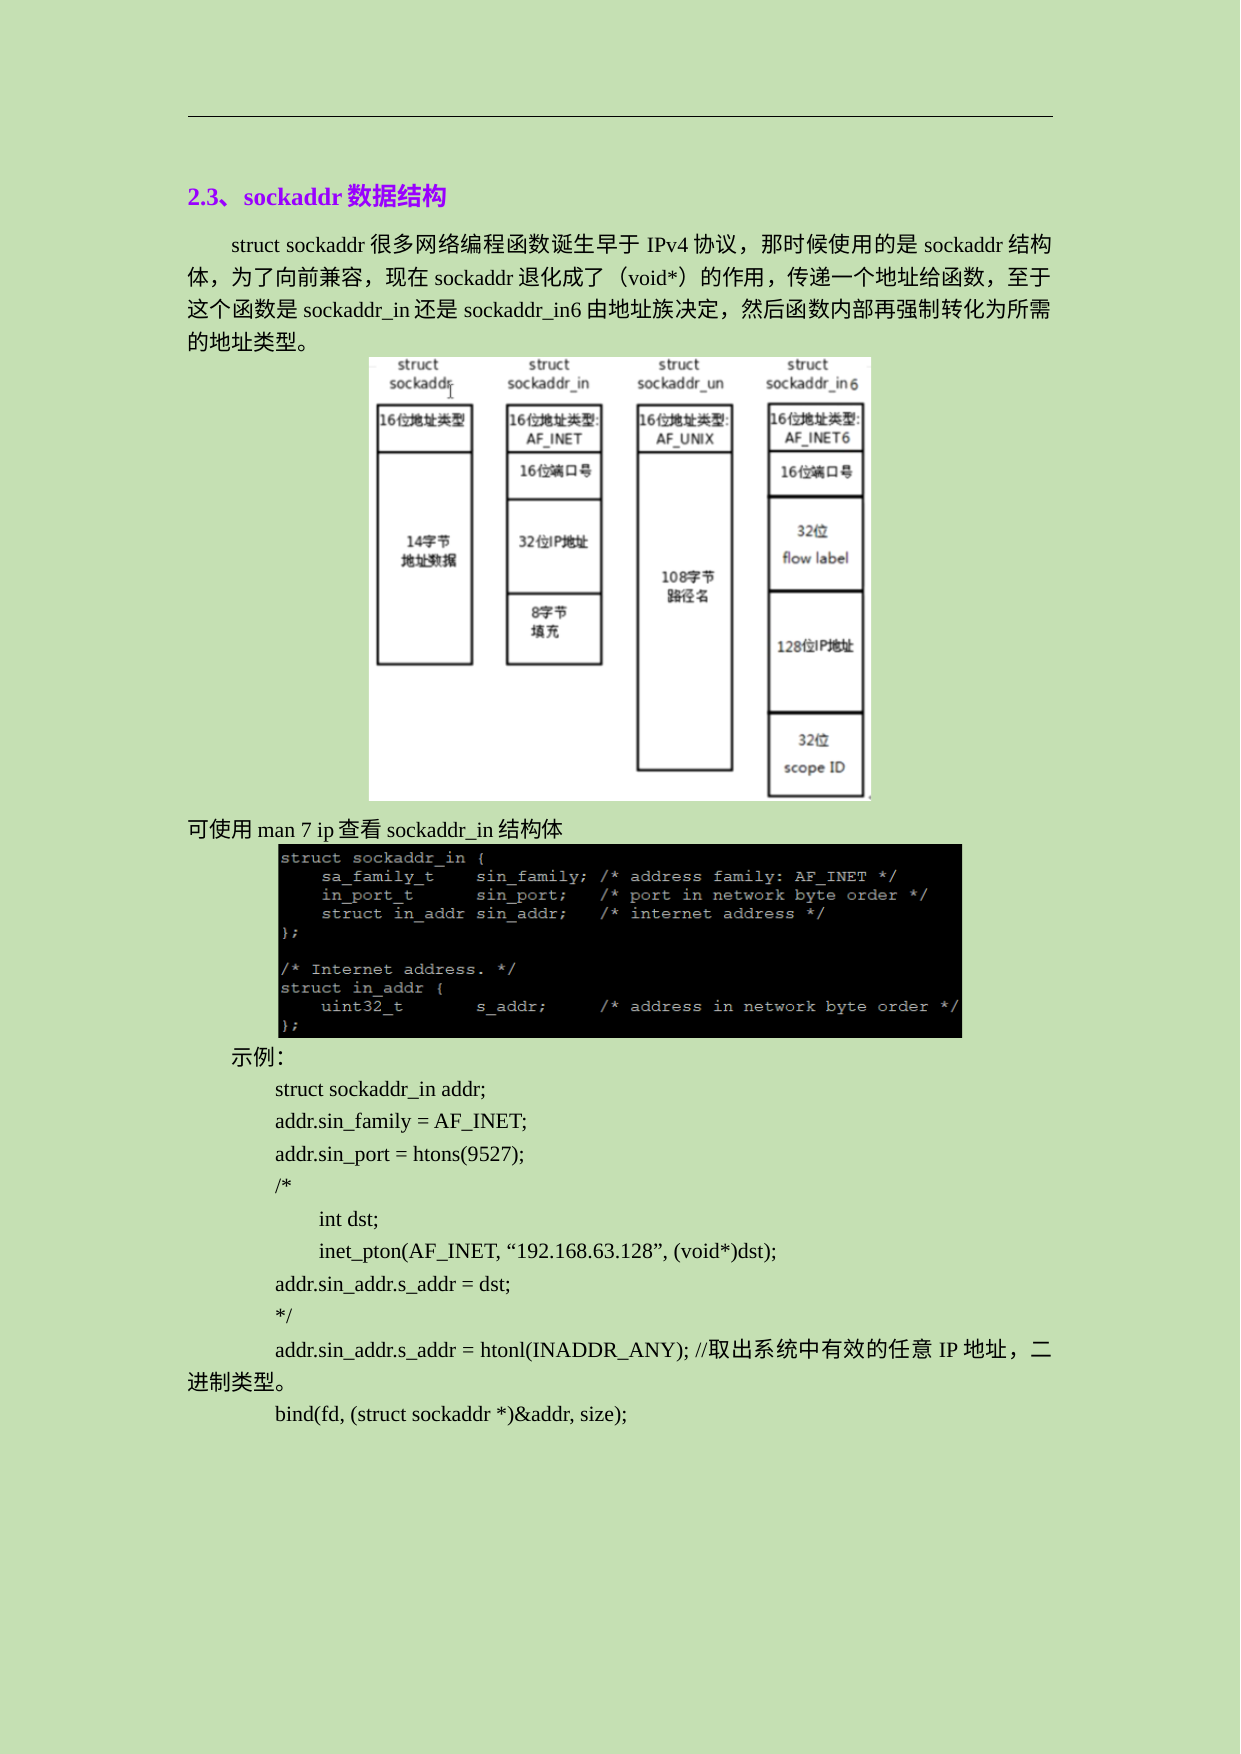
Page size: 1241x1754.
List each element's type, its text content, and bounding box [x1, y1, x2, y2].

text 示例： [187, 1039, 1053, 1072]
text struct sockaddr很多网络编程函数诞生早于IPv4协议，那时候使用的是sockaddr结构体，为了向前兼容，现在sockaddr退化成了（void*）的作用，传递一个地址给函数，至于这个函数是sockaddr_in还是sockaddr_in6由地址族决定，然后函数内部再强制转化为所需的地址类型。 [187, 227, 1053, 357]
text /* [187, 1169, 1053, 1202]
text addr.sin_family = AF_INET; [187, 1104, 1053, 1137]
text addr.sin_port = htons(9527); [187, 1137, 1053, 1169]
text inet_pton(AF_INET, “192.168.63.128”, (void*)dst); [187, 1234, 1053, 1267]
text bind(fd, (struct sockaddr *)&addr, size); [187, 1397, 1053, 1429]
text int dst; [275, 1202, 1053, 1234]
text addr.sin_addr.s_addr = dst; [187, 1267, 1053, 1299]
subtitle 2.3、sockaddr数据结构 [187, 162, 1053, 227]
text */ [187, 1299, 1053, 1332]
text addr.sin_addr.s_addr = htonl(INADDR_ANY); //取出系统中有效的任意IP地址，二进制类型。 [187, 1332, 1053, 1397]
text 可使用man 7 ip查看sockaddr_in结构体 [187, 812, 1053, 844]
text struct sockaddr_in addr; [187, 1072, 1053, 1104]
